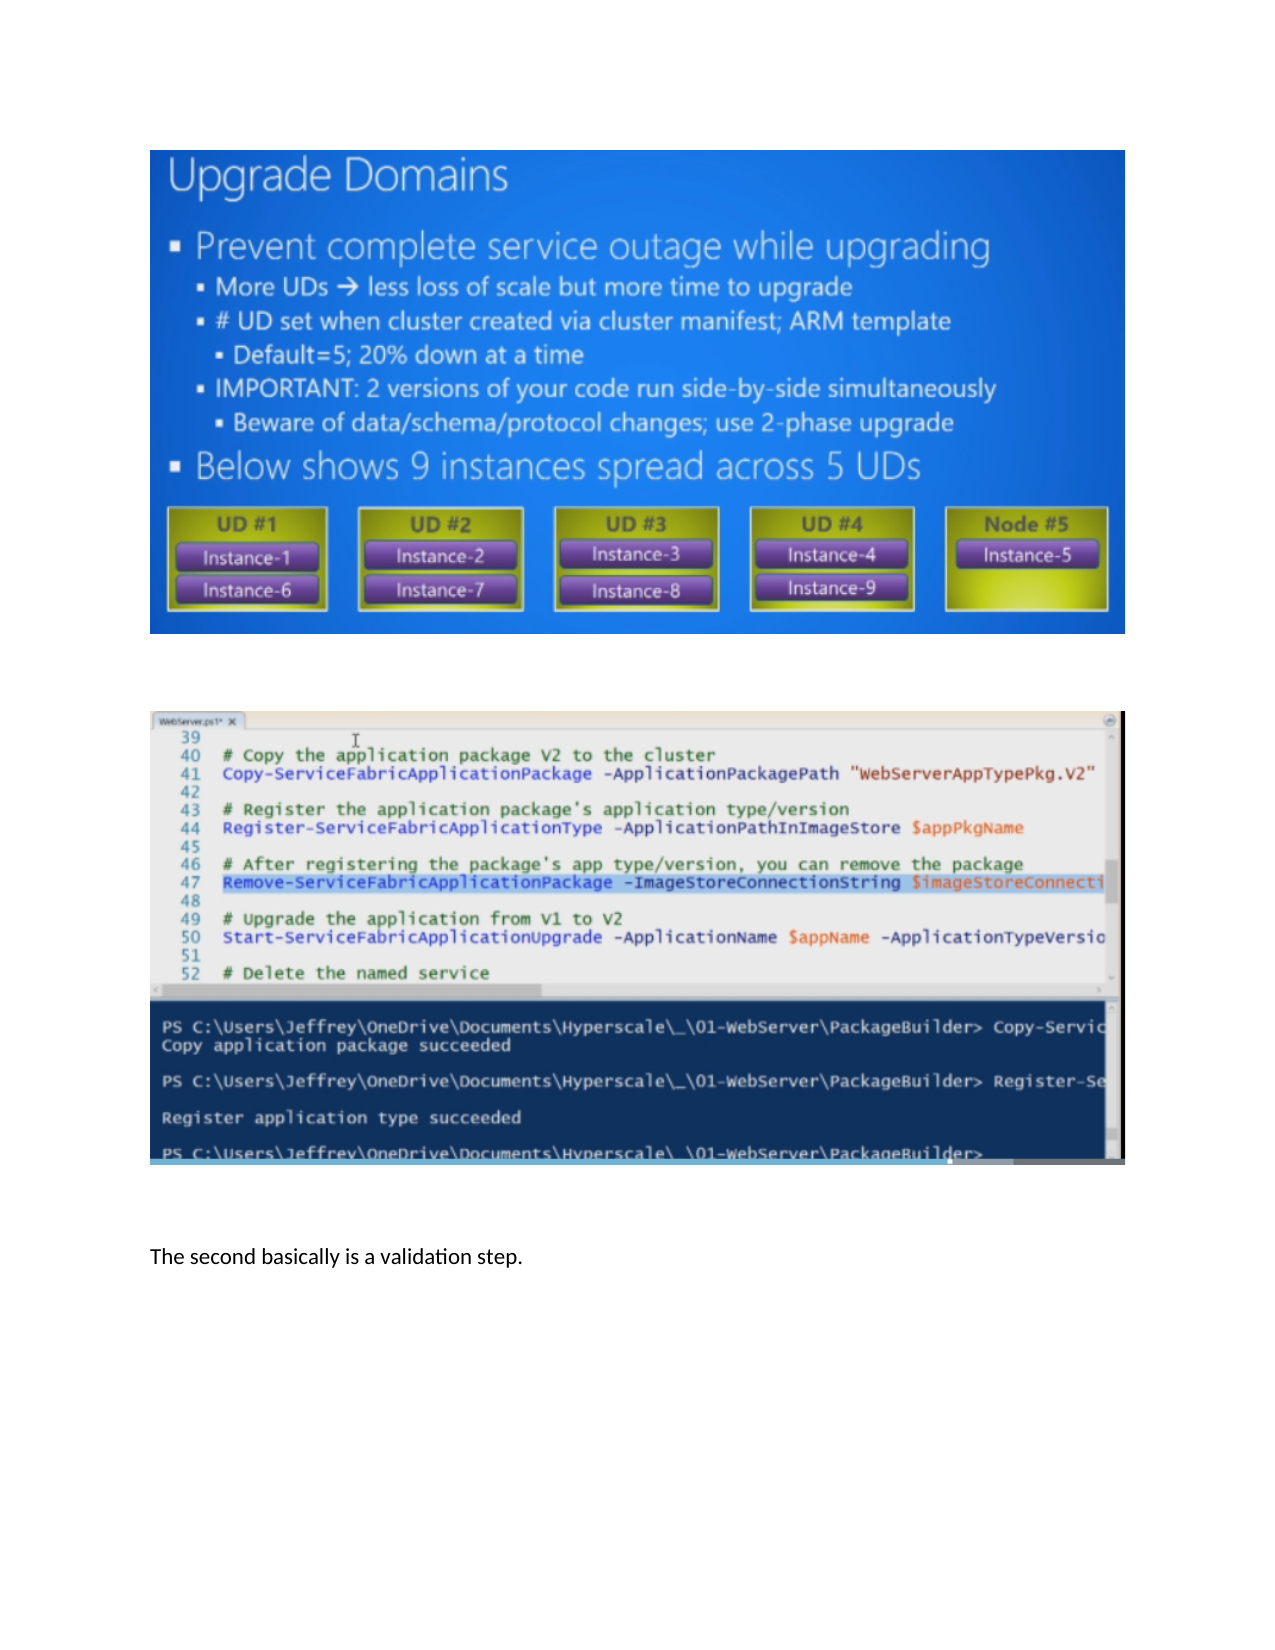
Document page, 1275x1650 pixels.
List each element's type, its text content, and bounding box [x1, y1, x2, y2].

text The second basically is a validation step. [150, 1242, 1125, 1270]
picture [150, 711, 1125, 1165]
picture [150, 150, 1125, 634]
